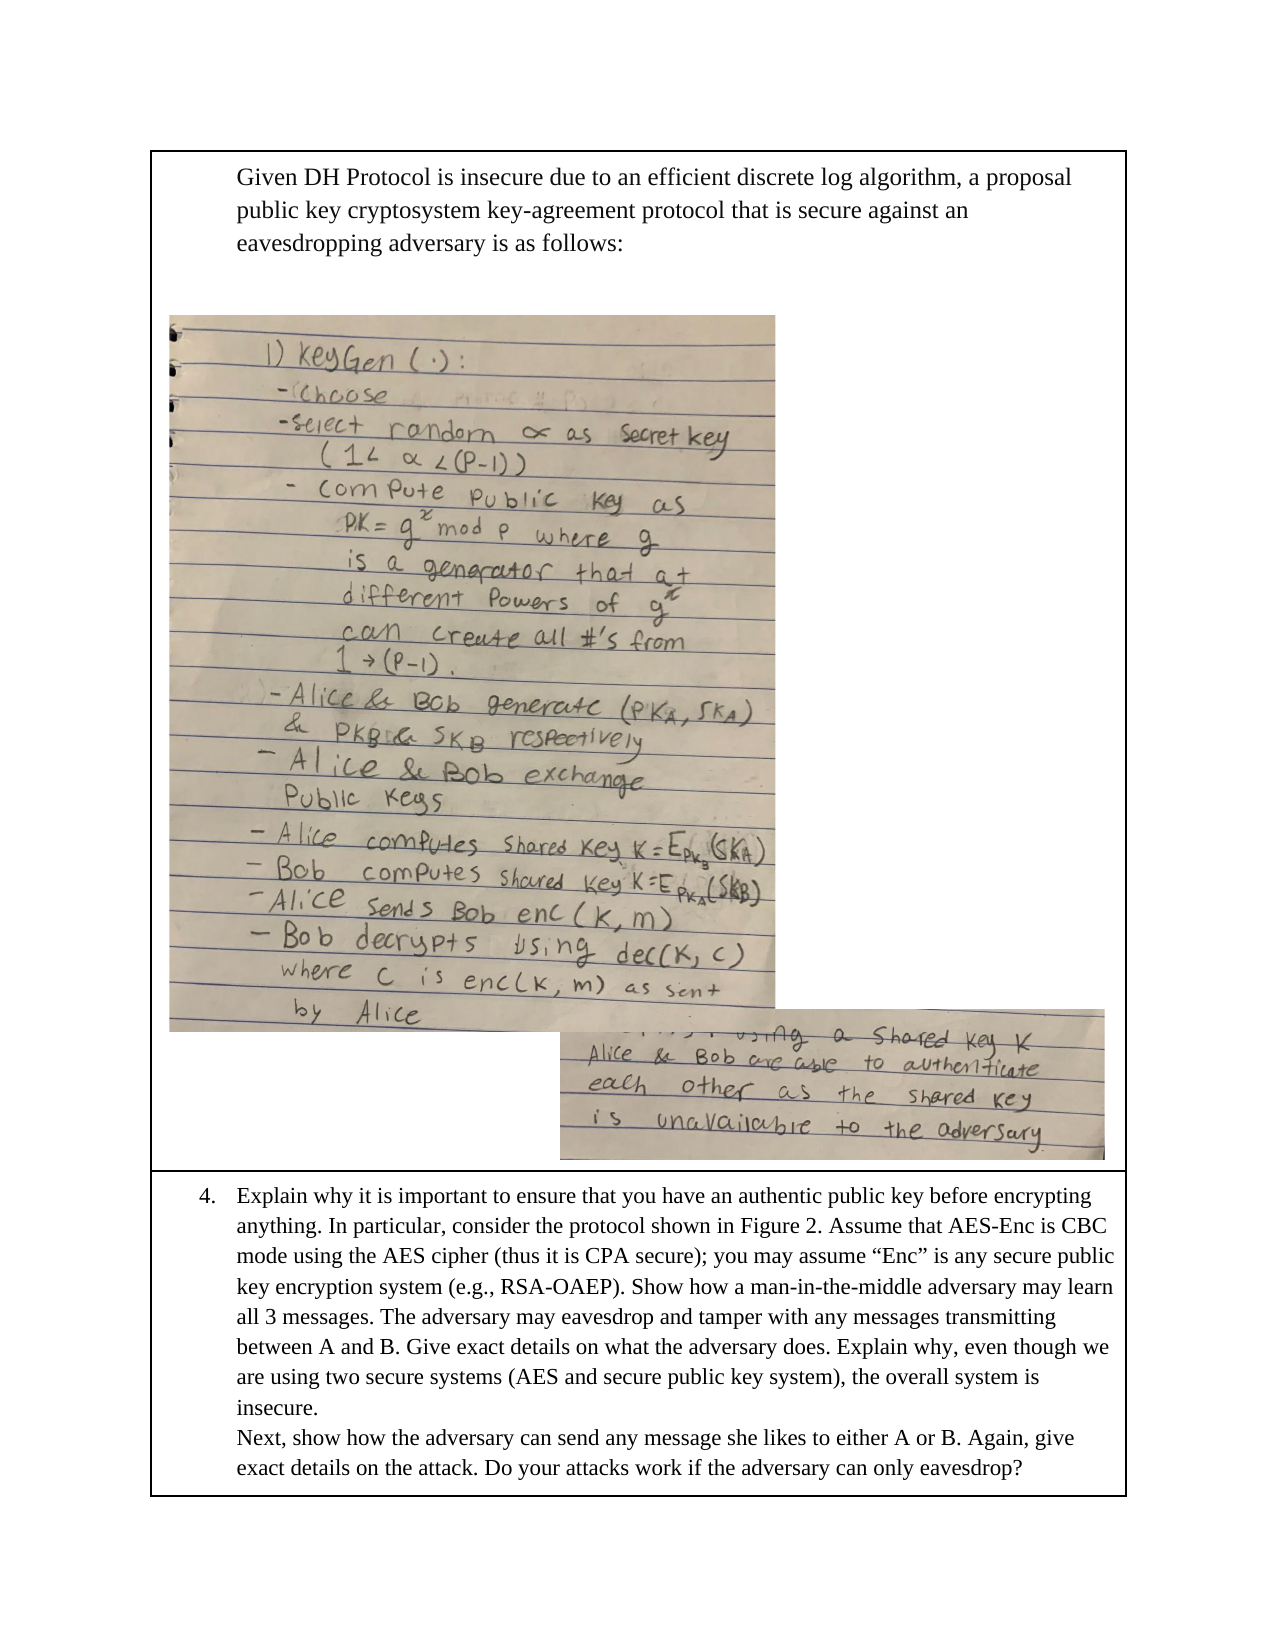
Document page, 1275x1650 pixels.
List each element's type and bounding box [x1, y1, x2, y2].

table_cell [152, 1172, 1125, 1494]
picture [169, 315, 1105, 1160]
table_cell [152, 152, 1125, 1169]
